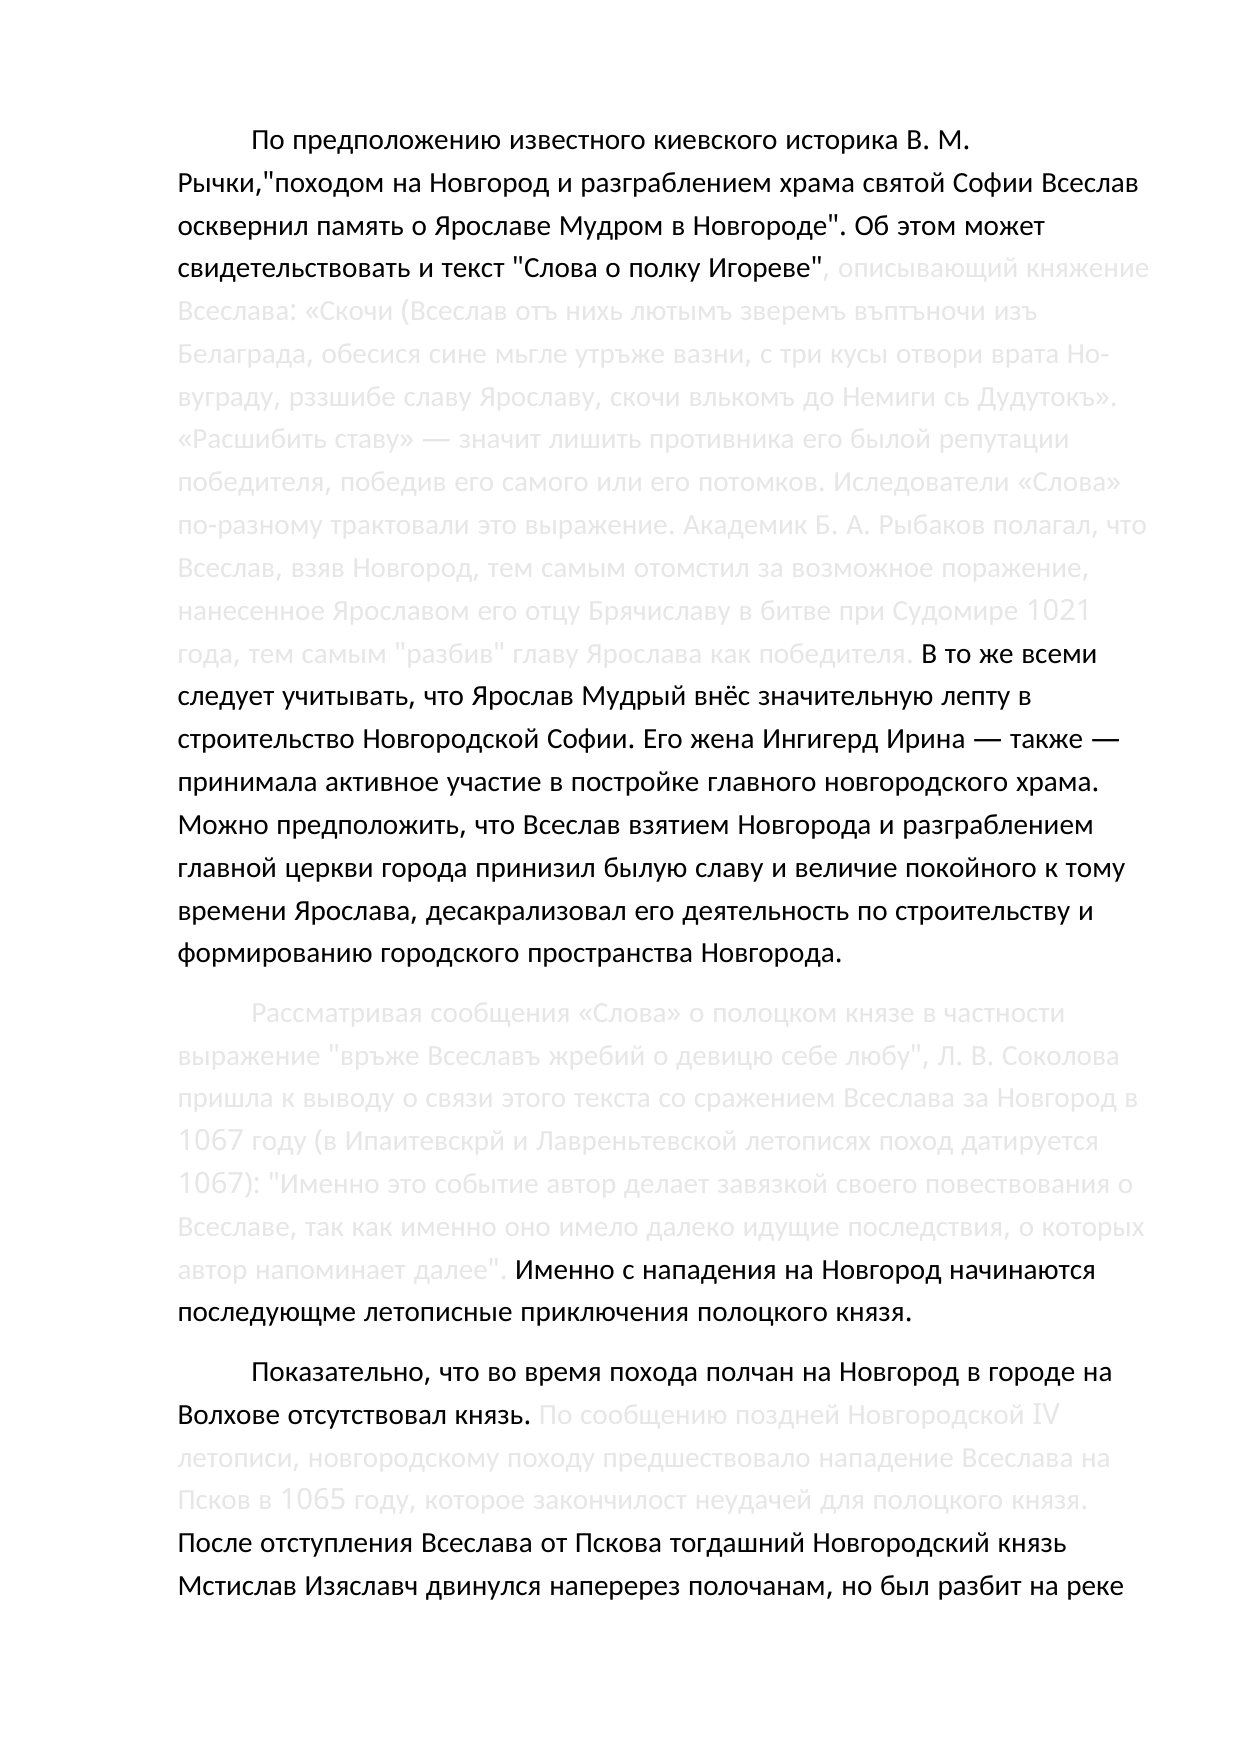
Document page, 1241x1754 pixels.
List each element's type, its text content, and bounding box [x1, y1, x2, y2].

text По предположению известного киевского историка В. М. Рычки,"походом на Новгород и разграблением храма святой Софии Всеслав осквернил память о Ярославе Мудром в Новгороде". Об этом может свидетельствовать и текст "Слова о полку Игореве", описывающий княжение Всеслава: «Скочи (Всеслав отъ нихь лютымъ зверемъ въптъночи изъ Белаграда, обесися сине мьгле утръже вазни, с три кусы отвори врата Но-вуграду, рззшибе славу Ярославу, скочи влькомъ до Немиги сь Дудутокъ». «Расшибить ставу» — значит лишить противника его былой репутации победителя, победив его самого или его потомков. Иследователи «Слова» по-разному трактовали это выражение. Академик Б. А. Рыбаков полагал, что Всеслав, взяв Новгород, тем самым отомстил за возможное поражение, нанесенное Ярославом его отцу Брячиславу в битве при Судомире 1021 года, тем самым "разбив" главу Ярослава как победителя. В то же всеми следует учитывать, что Ярослав Мудрый внёс значительную лепту в строительство Новгородской Софии. Его жена Ингигерд Ирина — также — принимала активное участие в постройке главного новгородского храма. Можно предположить, что Всеслав взятием Новгорода и разграблением главной церкви города принизил былую славу и величие покойного к тому времени Ярослава, десакрализовал его деятельность по строительству и формированию городского пространства Новгорода. [177, 118, 1152, 971]
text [177, 1350, 1152, 1604]
text Рассматривая сообщения «Слова» о полоцком князе в частности выражение "връже Всеславъ жребий о девицю себе любу", Л. В. Соколова пришла к выводу о связи этого текста со сражением Всеслава за Новгород в 1067 году (в Ипаитевскрй и Лавреньтевской летописях поход датируется 1067): "Именно это событие автор делает завязкой своего повествования о Всеславе, так как именно оно имело далеко идущие последствия, о которых автор напоминает далее". Именно с нападения на Новгород начинаются последующме летописные приключения полоцкого князя. [177, 991, 1152, 1330]
